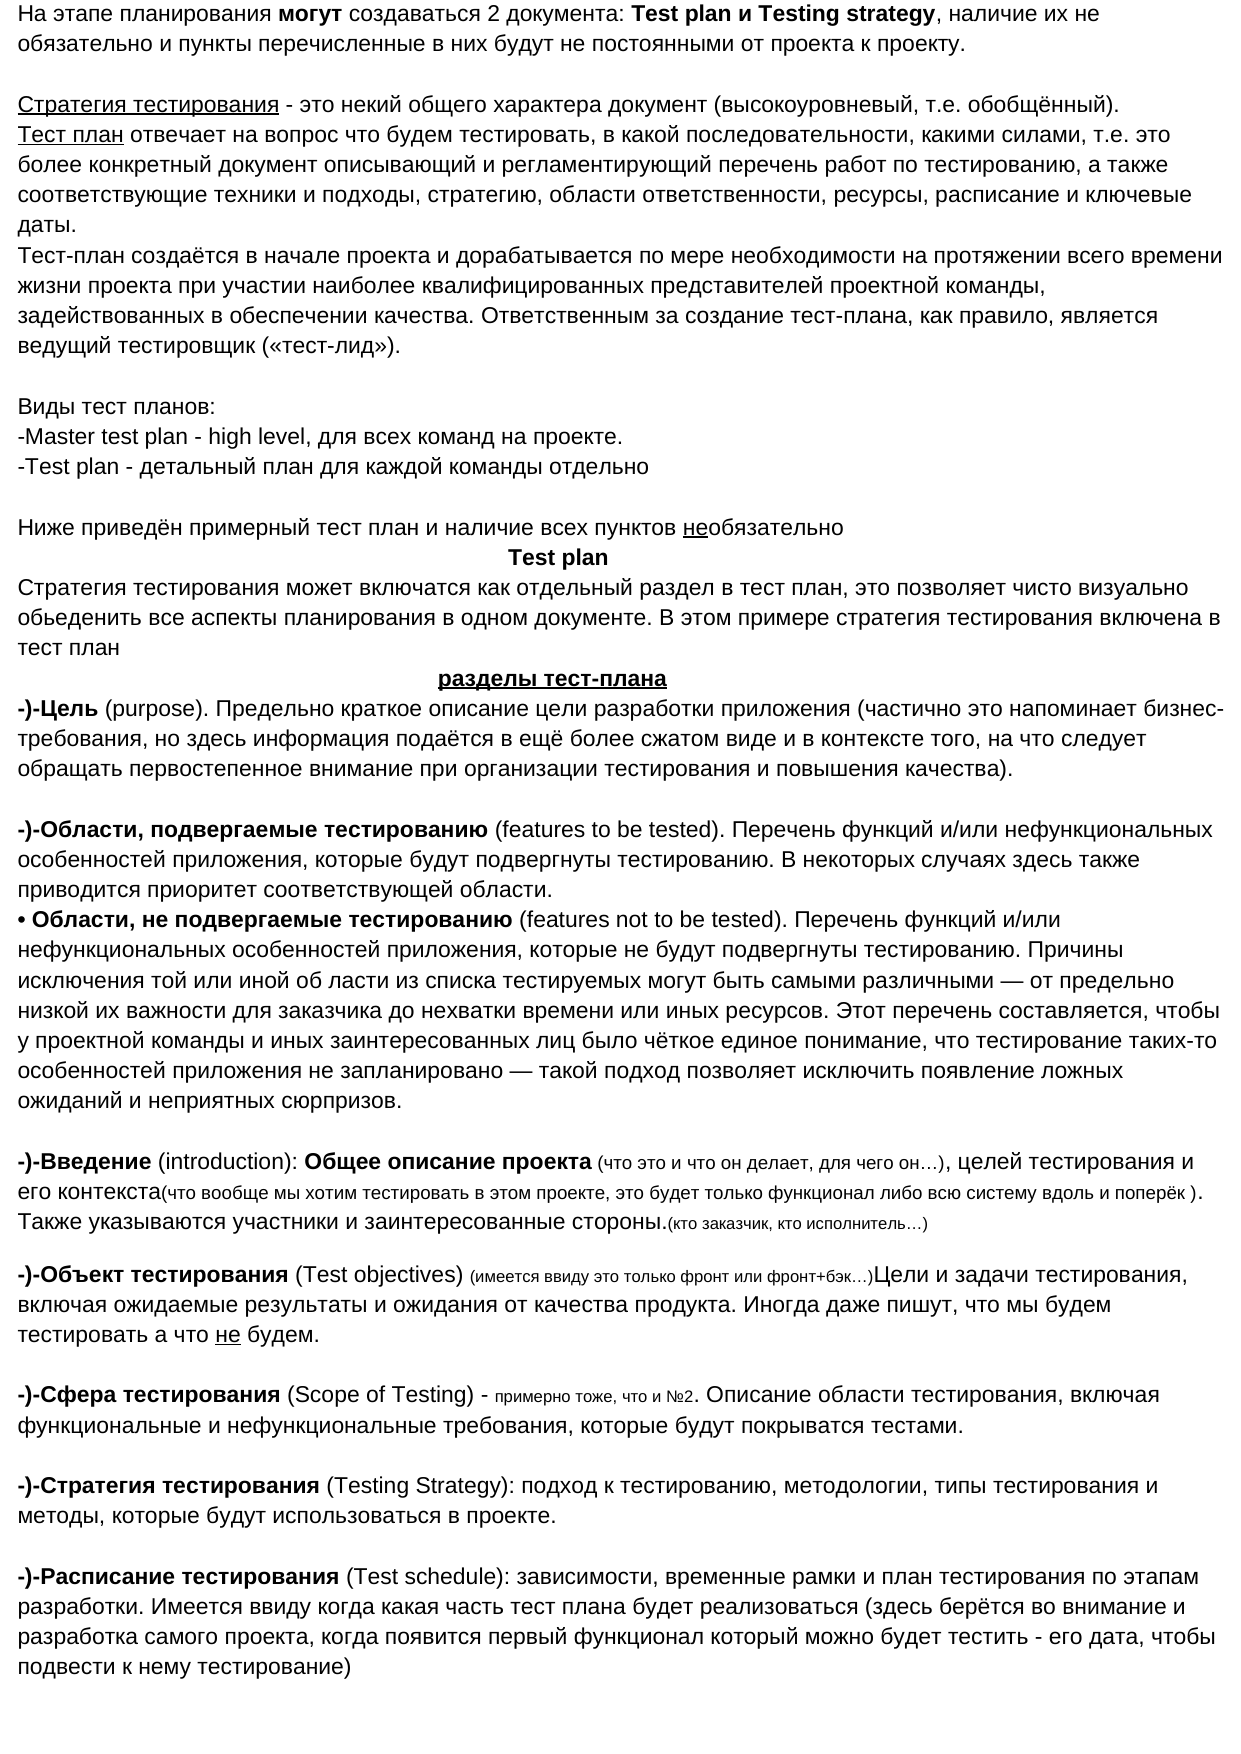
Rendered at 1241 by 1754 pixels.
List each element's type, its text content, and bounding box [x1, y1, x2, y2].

text -)-Стратегия тестирования (Testing Strategy): подход к тестированию, методологии, типы тестирования и методы, которые будут использоваться в проекте. [17, 1472, 1227, 1528]
text Виды тест планов: [17, 393, 1227, 419]
text -Master test plan - high level, для всех команд на проекте. [17, 423, 1227, 449]
text -)-Расписание тестирования (Test schedule): зависимости, временные рамки и план тестирования по этапам разработки. Имеется ввиду когда какая часть тест плана будет реализоваться (здесь берётся во внимание и разработка самого проекта, когда появится первый функционал который можно будет тестить - его дата, чтобы подвести к нему тестирование) [17, 1563, 1227, 1679]
text Стратегия тестирования - это некий общего характера документ (высокоуровневый, т.е. обобщённый). [17, 91, 1227, 117]
text На этапе планирования могут создаваться 2 документа: Test plan и Testing strategy, наличие их не обязательно и пункты перечисленные в них будут не постоянными от проекта к проекту. [17, 0, 1227, 57]
text -)-Цель (purpose). Предельно краткое описание цели разработки приложения (частично это напоминает бизнес-требования, но здесь информация подаётся в ещё более сжатом виде и в контексте того, на что следует обращать первостепенное внимание при организации тестирования и повышения качества). [17, 695, 1227, 782]
text -)-Области, подвергаемые тестированию (features to be tested). Перечень функций и/или нефункциональных особенностей приложения, которые будут подвергнуты тестированию. В некоторых случаях здесь также приводится приоритет соответствующей области. [17, 816, 1227, 902]
text -)-Объект тестирования (Test objectives) (имеется ввиду это только фронт или фронт+бэк…)Цели и задачи тестирования, включая ожидаемые результаты и ожидания от качества продукта. Иногда даже пишут, что мы будем тестировать а что не будем. [17, 1261, 1227, 1347]
text -)-Сфера тестирования (Scope of Testing) - примерно тоже, что и №2. Описание области тестирования, включая функциональные и нефункциональные требования, которые будут покрыватся тестами. [17, 1381, 1227, 1438]
text Ниже приведён примерный тест план и наличие всех пунктов необязательно [17, 513, 1227, 540]
text -Test plan - детальный план для каждой команды отдельно [17, 453, 1227, 479]
text • Области, не подвергаемые тестированию (features not to be tested). Перечень функций и/или нефункциональных особенностей приложения, которые не будут подвергнуты тестированию. Причины исключения той или иной об ласти из списка тестируемых могут быть самыми различными — от предельно низкой их важности для заказчика до нехватки времени или иных ресурсов. Этот перечень составляется, чтобы у проектной команды и иных заинтересованных лиц было чёткое единое понимание, что тестирование таких-то особенностей приложения не запланировано — такой подход позволяет исключить появление ложных ожиданий и неприятных сюрпризов. [17, 906, 1227, 1114]
text Тест план отвечает на вопрос что будем тестировать, в какой последовательности, какими силами, т.е. это более конкретный документ описывающий и регламентирующий перечень работ по тестированию, а также соответствующие техники и подходы, стратегию, области ответственности, ресурсы, расписание и ключевые даты. [17, 121, 1227, 238]
text Тест-план создаётся в начале проекта и дорабатывается по мере необходимости на протяжении всего времени жизни проекта при участии наиболее квалифицированных представителей проектной команды, задействованных в обеспечении качества. Ответственным за создание тест-плана, как правило, является ведущий тестировщик («тест-лид»). [17, 242, 1227, 359]
text Стратегия тестирования может включатся как отдельный раздел в тест план, это позволяет чисто визуально обьеденить все аспекты планирования в одном документе. В этом примере стратегия тестирования включена в тест план [17, 574, 1227, 661]
text разделы тест-плана [17, 664, 1227, 691]
text -)-Введение (introduction): Общее описание проекта (что это и что он делает, для чего он…), целей тестирования и его контекста(что вообще мы хотим тестировать в этом проекте, это будет только функционал либо всю систему вдоль и поперёк ). Также указываются участники и заинтересованные стороны.(кто заказчик, кто исполнитель…) [17, 1148, 1227, 1235]
text Test plan [17, 544, 1227, 570]
